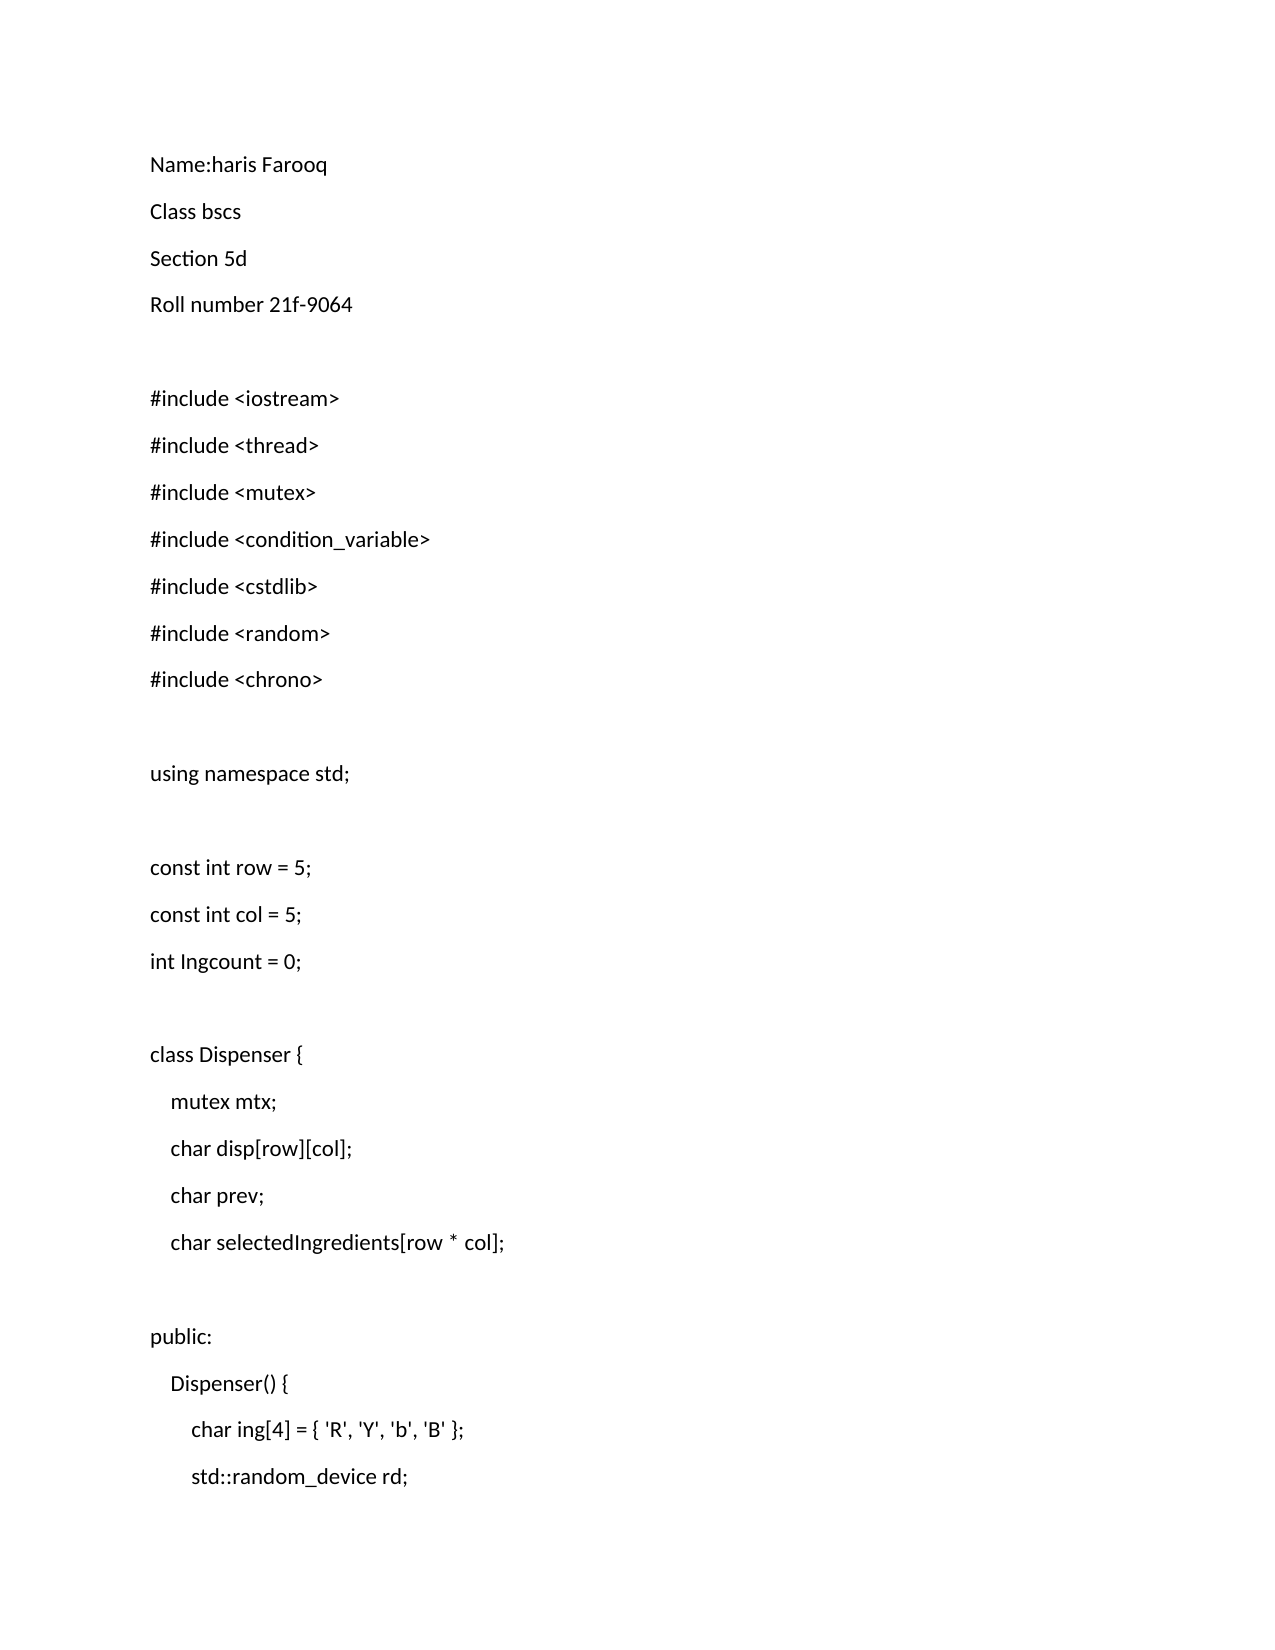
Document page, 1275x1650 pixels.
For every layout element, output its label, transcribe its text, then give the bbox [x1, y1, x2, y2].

text #include <chrono> [150, 666, 1125, 694]
text char disp[row][col]; [150, 1134, 1125, 1162]
text using namespace std; [150, 759, 1125, 787]
text const int row = 5; [150, 853, 1125, 881]
text class Dispenser { [150, 1041, 1125, 1069]
text #include <iostream> [150, 384, 1125, 412]
text Class bscs [150, 197, 1125, 225]
text #include <cstdlib> [150, 572, 1125, 600]
text #include <mutex> [150, 478, 1125, 506]
text Roll number 21f-9064 [150, 291, 1125, 319]
text Dispenser() { [150, 1369, 1125, 1397]
text char ing[4] = { 'R', 'Y', 'b', 'B' }; [150, 1416, 1125, 1444]
text Section 5d [150, 244, 1125, 272]
text public: [150, 1322, 1125, 1350]
text #include <condition_variable> [150, 525, 1125, 553]
text #include <thread> [150, 431, 1125, 459]
text #include <random> [150, 619, 1125, 647]
text std::random_device rd; [150, 1462, 1125, 1491]
text char prev; [150, 1181, 1125, 1209]
text Name:haris Farooq [150, 150, 1125, 178]
text int Ingcount = 0; [150, 947, 1125, 975]
text const int col = 5; [150, 900, 1125, 928]
text mutex mtx; [150, 1087, 1125, 1116]
text char selectedIngredients[row * col]; [150, 1228, 1125, 1256]
